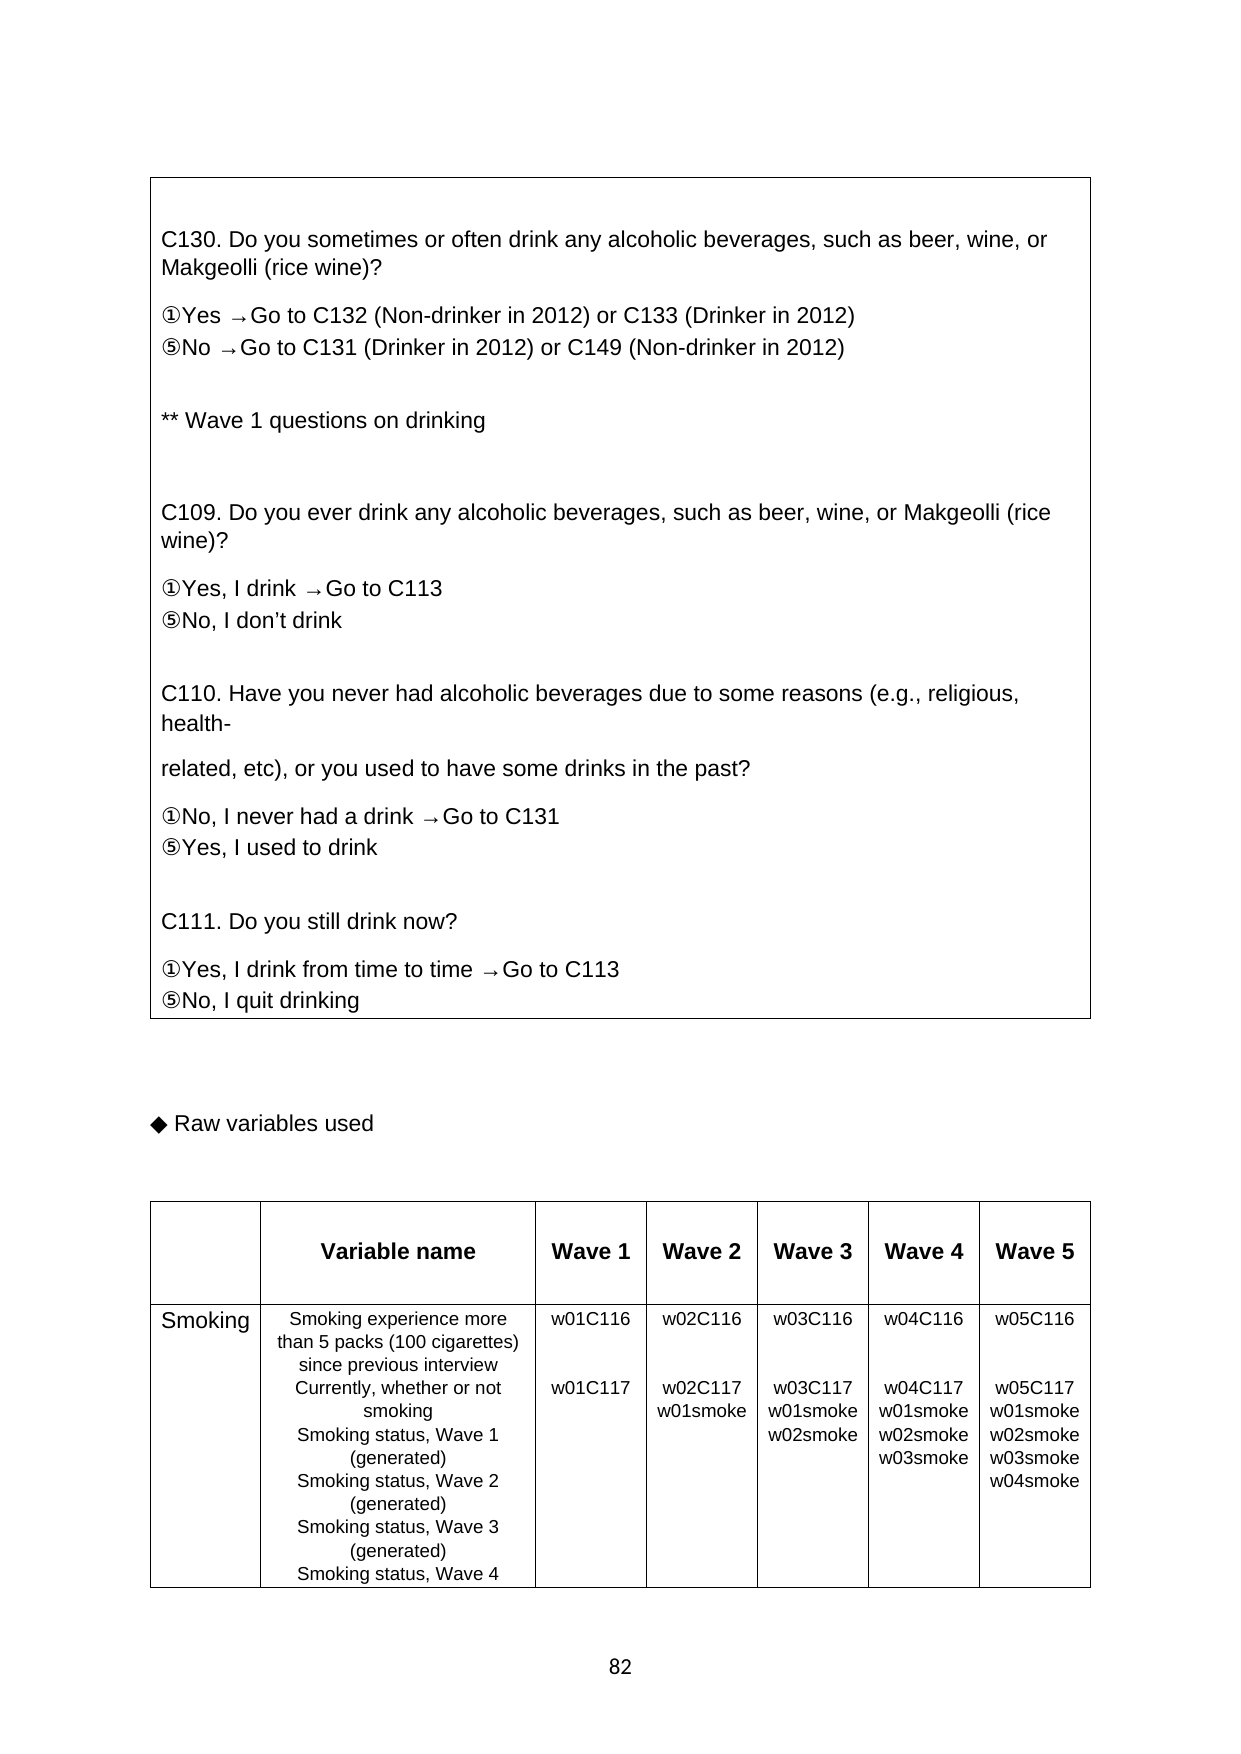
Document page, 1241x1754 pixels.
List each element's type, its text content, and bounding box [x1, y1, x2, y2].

table_header Wave 1 [536, 1202, 646, 1304]
text ◆ Raw variables used [150, 1109, 1090, 1137]
table_cell Smoking [151, 1305, 260, 1587]
table_header Wave 3 [758, 1202, 868, 1304]
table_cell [647, 1305, 757, 1587]
table_cell w01C116 w01C117 [536, 1305, 646, 1587]
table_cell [869, 1305, 979, 1587]
table_header [151, 1202, 260, 1304]
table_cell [758, 1305, 868, 1587]
table_header Variable name [261, 1202, 535, 1304]
table_header Wave 4 [869, 1202, 979, 1304]
table_header Wave 5 [980, 1202, 1090, 1304]
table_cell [980, 1305, 1090, 1587]
table_header Wave 2 [647, 1202, 757, 1304]
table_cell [261, 1305, 535, 1587]
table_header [151, 178, 1090, 1018]
